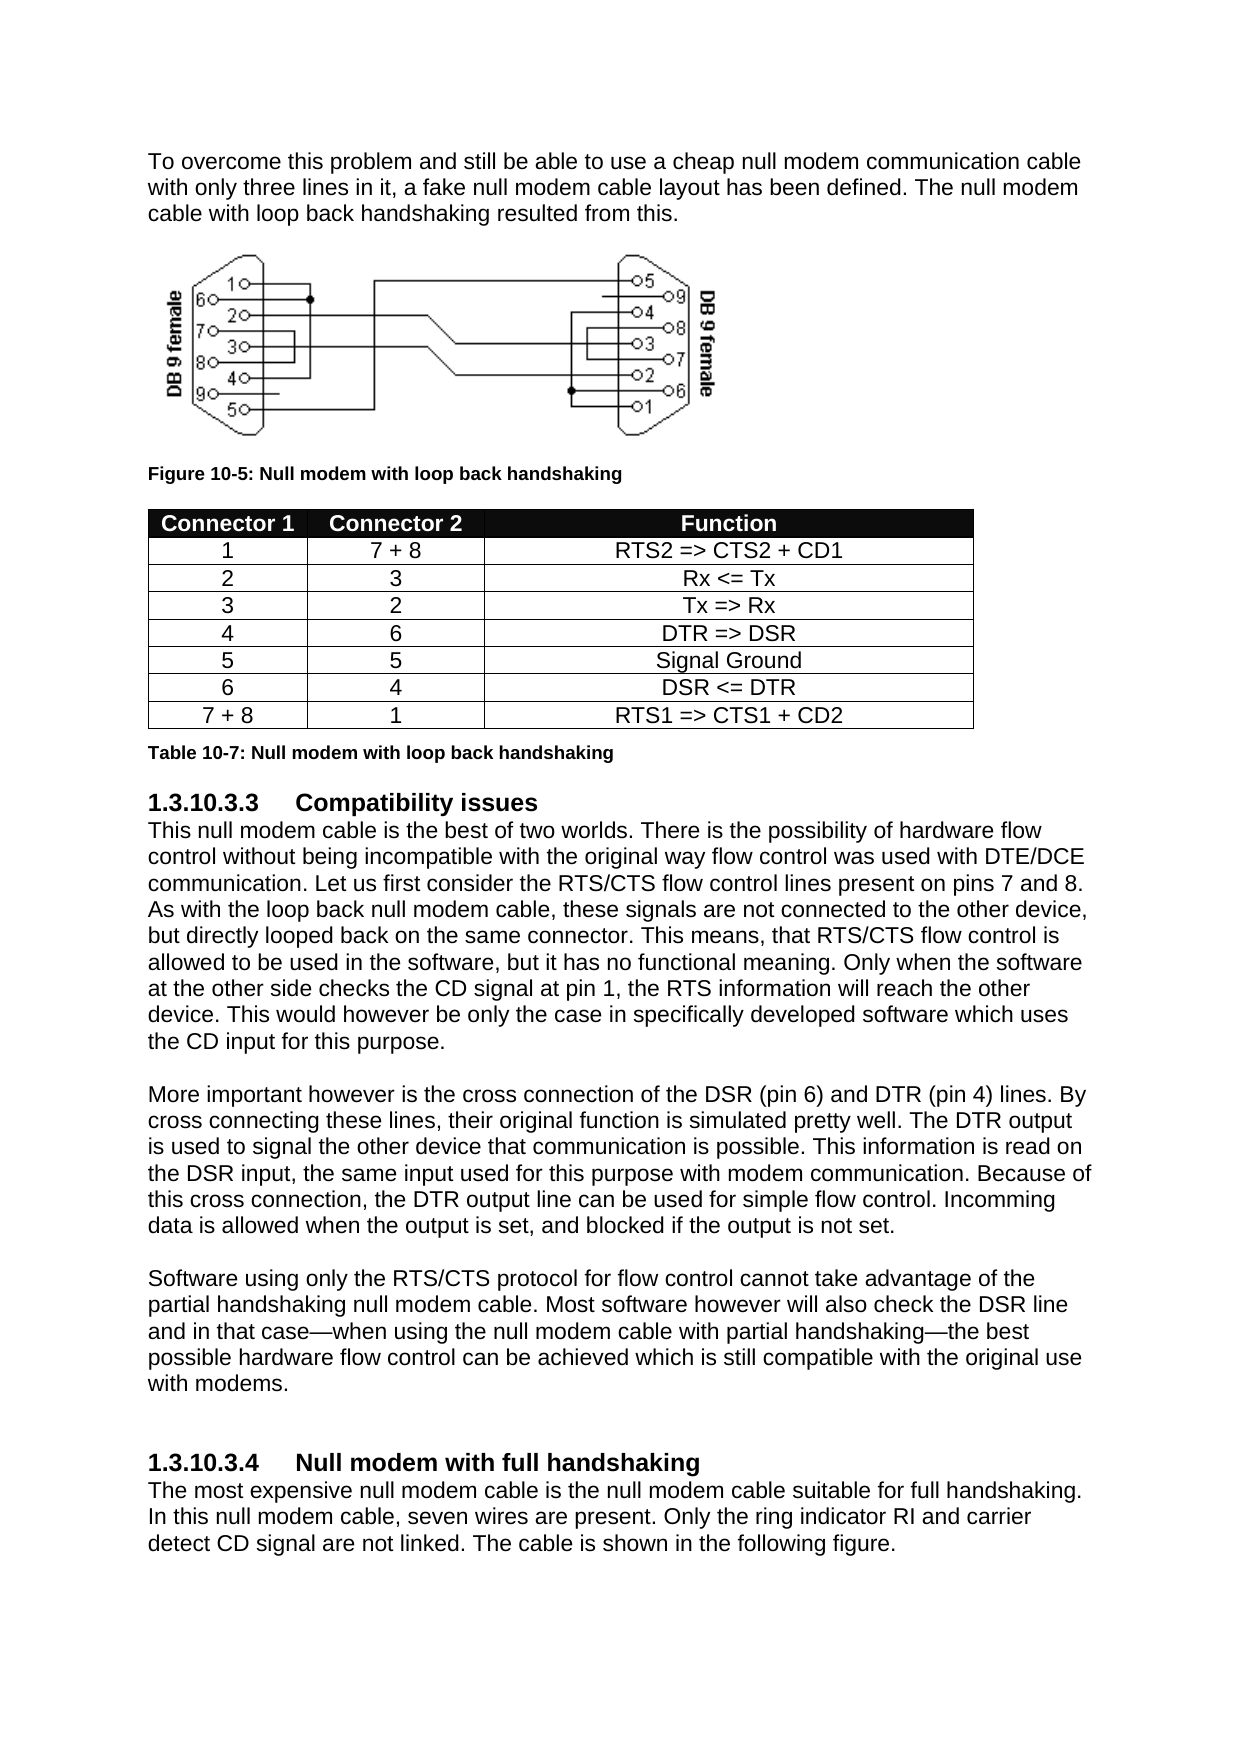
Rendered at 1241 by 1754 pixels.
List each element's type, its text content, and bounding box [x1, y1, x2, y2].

table_cell 7 + 8 [149, 702, 307, 728]
table_cell 4 [308, 674, 484, 701]
subtitle Compatibility issues [148, 788, 1093, 817]
table_cell 6 [149, 674, 307, 701]
table_header Function [485, 510, 973, 536]
table_cell 7 + 8 [308, 538, 484, 564]
table_cell 5 [149, 647, 307, 673]
table_header Connector 2 [308, 510, 484, 536]
table_cell RTS1 => CTS1 + CD2 [485, 702, 973, 728]
table_cell RTS2 => CTS2 + CD1 [485, 538, 973, 564]
table_cell 5 [308, 647, 484, 673]
table_cell DSR <= DTR [485, 674, 973, 701]
table_cell 4 [149, 620, 307, 646]
text To overcome this problem and still be able to use a cheap null modem communication cable with only three lines in it, a fake null modem cable layout has been defined. The null modem cable with loop back handshaking resulted from this. [148, 148, 1093, 227]
text Software using only the RTS/CTS protocol for flow control cannot take advantage of the partial handshaking null modem cable. Most software however will also check the DSR line and in that case—when using the null modem cable with partial handshaking—the best possible hardware flow control can be achieved which is still compatible with the original use with modems. [148, 1265, 1093, 1397]
text The most expensive null modem cable is the null modem cable suitable for full handshaking. In this null modem cable, seven wires are present. Only the ring indicator RI and carrier detect CD signal are not linked. The cable is shown in the following figure. [148, 1477, 1093, 1556]
table_cell 3 [149, 592, 307, 618]
text More important however is the cross connection of the DSR (pin 6) and DTR (pin 4) lines. By cross connecting these lines, their original function is simulated pretty well. The DTR output is used to signal the other device that communication is possible. This information is read on the DSR input, the same input used for this purpose with modem communication. Because of this cross connection, the DTR output line can be used for simple flow control. Incomming data is allowed when the output is set, and blocked if the output is not set. [148, 1081, 1093, 1239]
text Table 10-7: Null modem with loop back handshaking [148, 742, 1093, 763]
table_cell 2 [149, 565, 307, 591]
table_cell Signal Ground [485, 647, 973, 673]
text This null modem cable is the best of two worlds. There is the possibility of hardware flow control without being incompatible with the original way flow control was used with DTE/DCE communication. Let us first consider the RTS/CTS flow control lines present on pins 7 and 8. As with the loop back null modem cable, these signals are not connected to the other device, but directly looped back on the same connector. This means, that RTS/CTS flow control is allowed to be used in the software, but it has no functional meaning. Only when the software at the other side checks the CD signal at pin 1, the RTS information will reach the other device. This would however be only the case in specifically developed software which uses the CD input for this purpose. [148, 817, 1093, 1054]
table_cell Rx <= Tx [485, 565, 973, 591]
table_cell 1 [308, 702, 484, 728]
table_cell Tx => Rx [485, 592, 973, 618]
picture [147, 253, 729, 450]
table_cell 6 [308, 620, 484, 646]
subtitle Null modem with full handshaking [148, 1448, 1093, 1477]
text Figure 10-5: Null modem with loop back handshaking [148, 462, 1093, 484]
table_header Connector 1 [149, 510, 307, 536]
table_cell 2 [308, 592, 484, 618]
table_cell 3 [308, 565, 484, 591]
table_cell 1 [149, 538, 307, 564]
table_cell DTR => DSR [485, 620, 973, 646]
